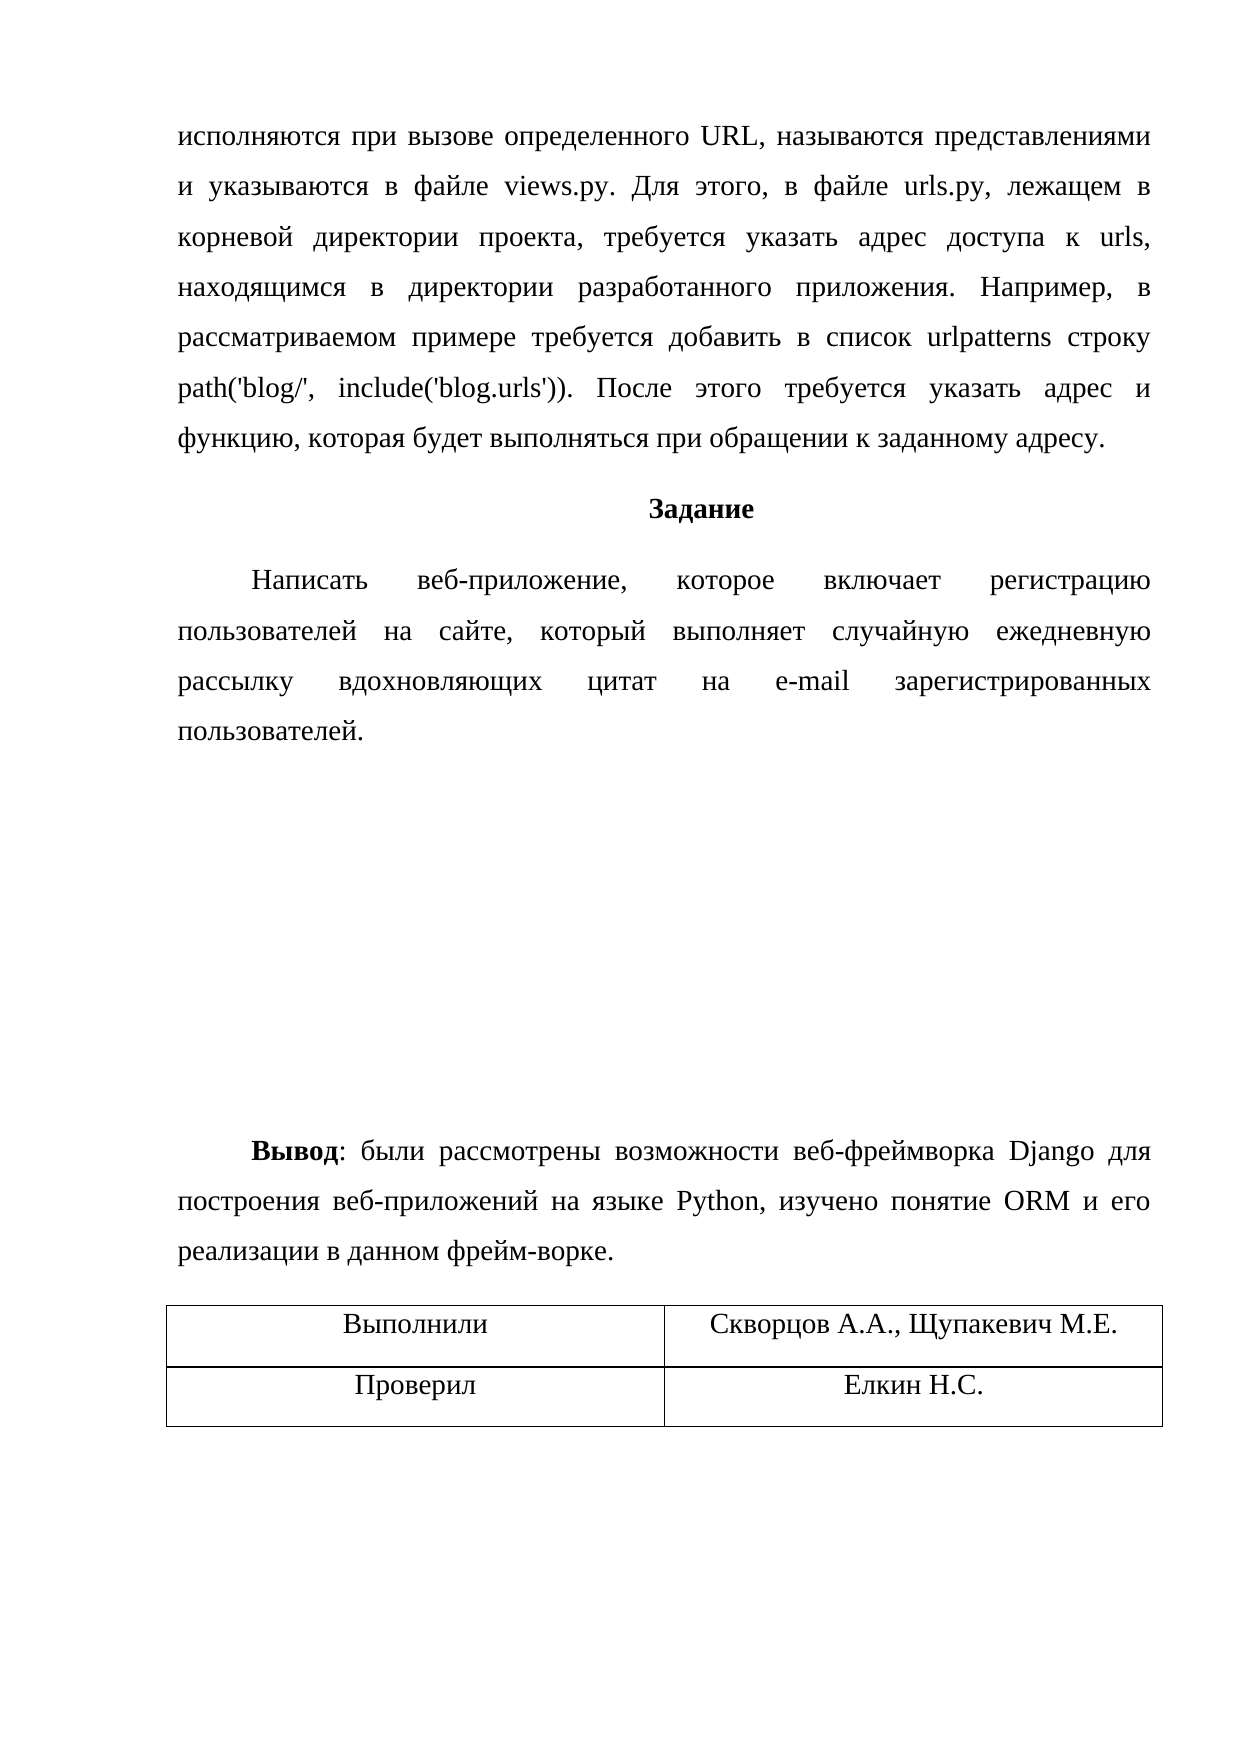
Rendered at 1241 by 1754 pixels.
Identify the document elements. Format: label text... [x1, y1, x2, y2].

table_header Скворцов А.А., Щупакевич М.Е. [665, 1306, 1162, 1366]
table_header Выполнили [167, 1306, 664, 1366]
text Задание [177, 491, 1152, 525]
table_cell Елкин Н.С. [665, 1368, 1162, 1426]
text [177, 118, 1152, 453]
text Написать веб-приложение, которое включает регистрацию пользователей на сайте, который выполняет случайную ежедневную рассылку вдохновляющих цитат на e-mail зарегистрированных пользователей. [177, 562, 1152, 747]
table_cell Проверил [167, 1368, 664, 1426]
text Вывод: были рассмотрены возможности веб-фреймворка Django для построения веб-приложений на языке Python, изучено понятие ORM и его реализации в данном фрейм-ворке. [177, 1133, 1152, 1267]
